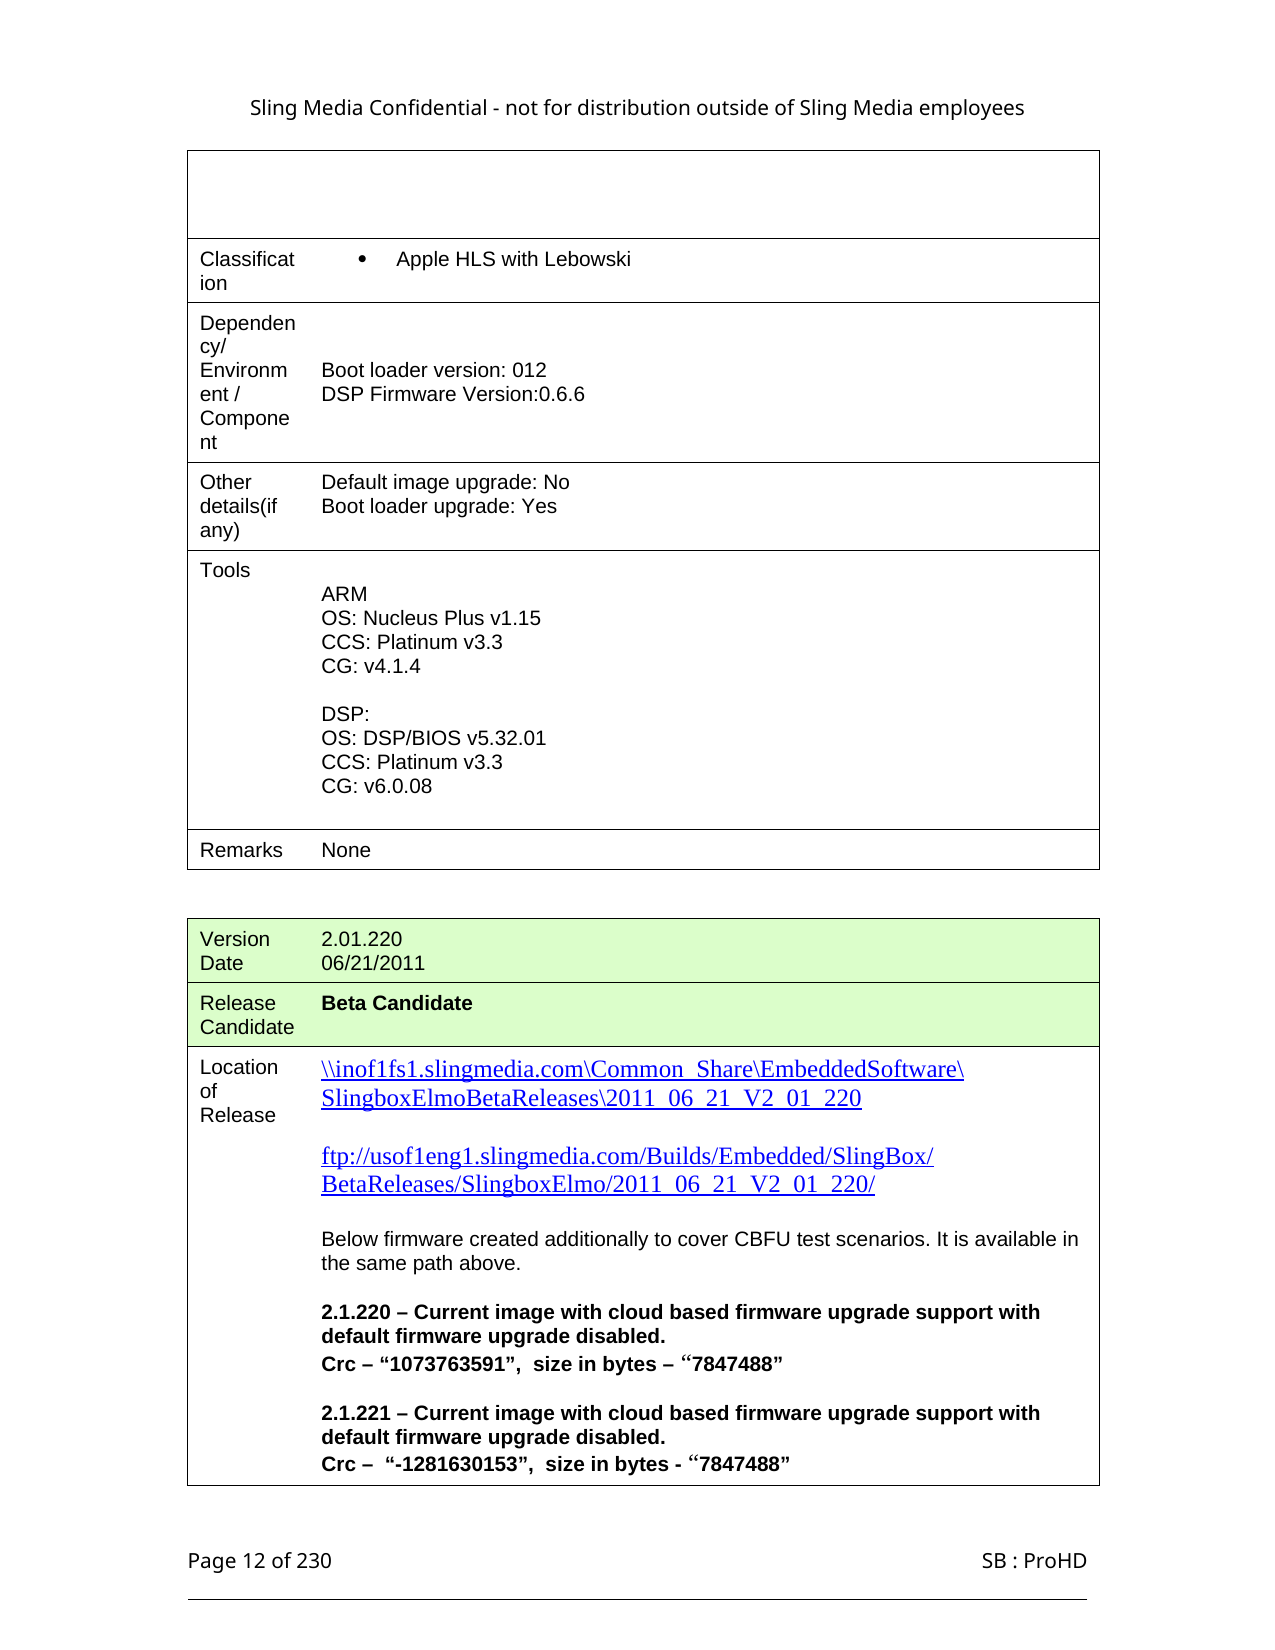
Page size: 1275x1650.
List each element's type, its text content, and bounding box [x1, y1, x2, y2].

table_cell Other details(if any) [188, 463, 309, 549]
table_cell Tools [188, 551, 309, 829]
table_cell Default image upgrade: No Boot loader upgrade: Yes [309, 463, 1099, 549]
table_header Version Date [188, 919, 309, 982]
table_cell Dependency/ Environment / Component [188, 303, 309, 462]
table_cell Beta Candidate [309, 983, 1099, 1046]
table_cell Boot loader version: 012 DSP Firmware Version:0.6.6 [309, 303, 1099, 462]
table_cell Classification [188, 239, 309, 302]
table_cell Location of Release [188, 1047, 309, 1485]
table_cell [188, 151, 309, 238]
table_cell ARM OS: Nucleus Plus v1.15 CCS: Platinum v3.3 CG: v4.1.4 DSP: OS: DSP/BIOS v5.32.01 CCS: Platinum v3.3 CG: v6.0.08 [309, 551, 1099, 829]
table_header 2.01.220 06/21/2011 [309, 919, 1099, 982]
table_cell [309, 1047, 1099, 1485]
table_cell Release Candidate [188, 983, 309, 1046]
table_cell Remarks [188, 830, 309, 869]
table_cell Apple HLS with Lebowski [309, 239, 1099, 302]
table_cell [309, 151, 1099, 238]
table_cell None [309, 830, 1099, 869]
